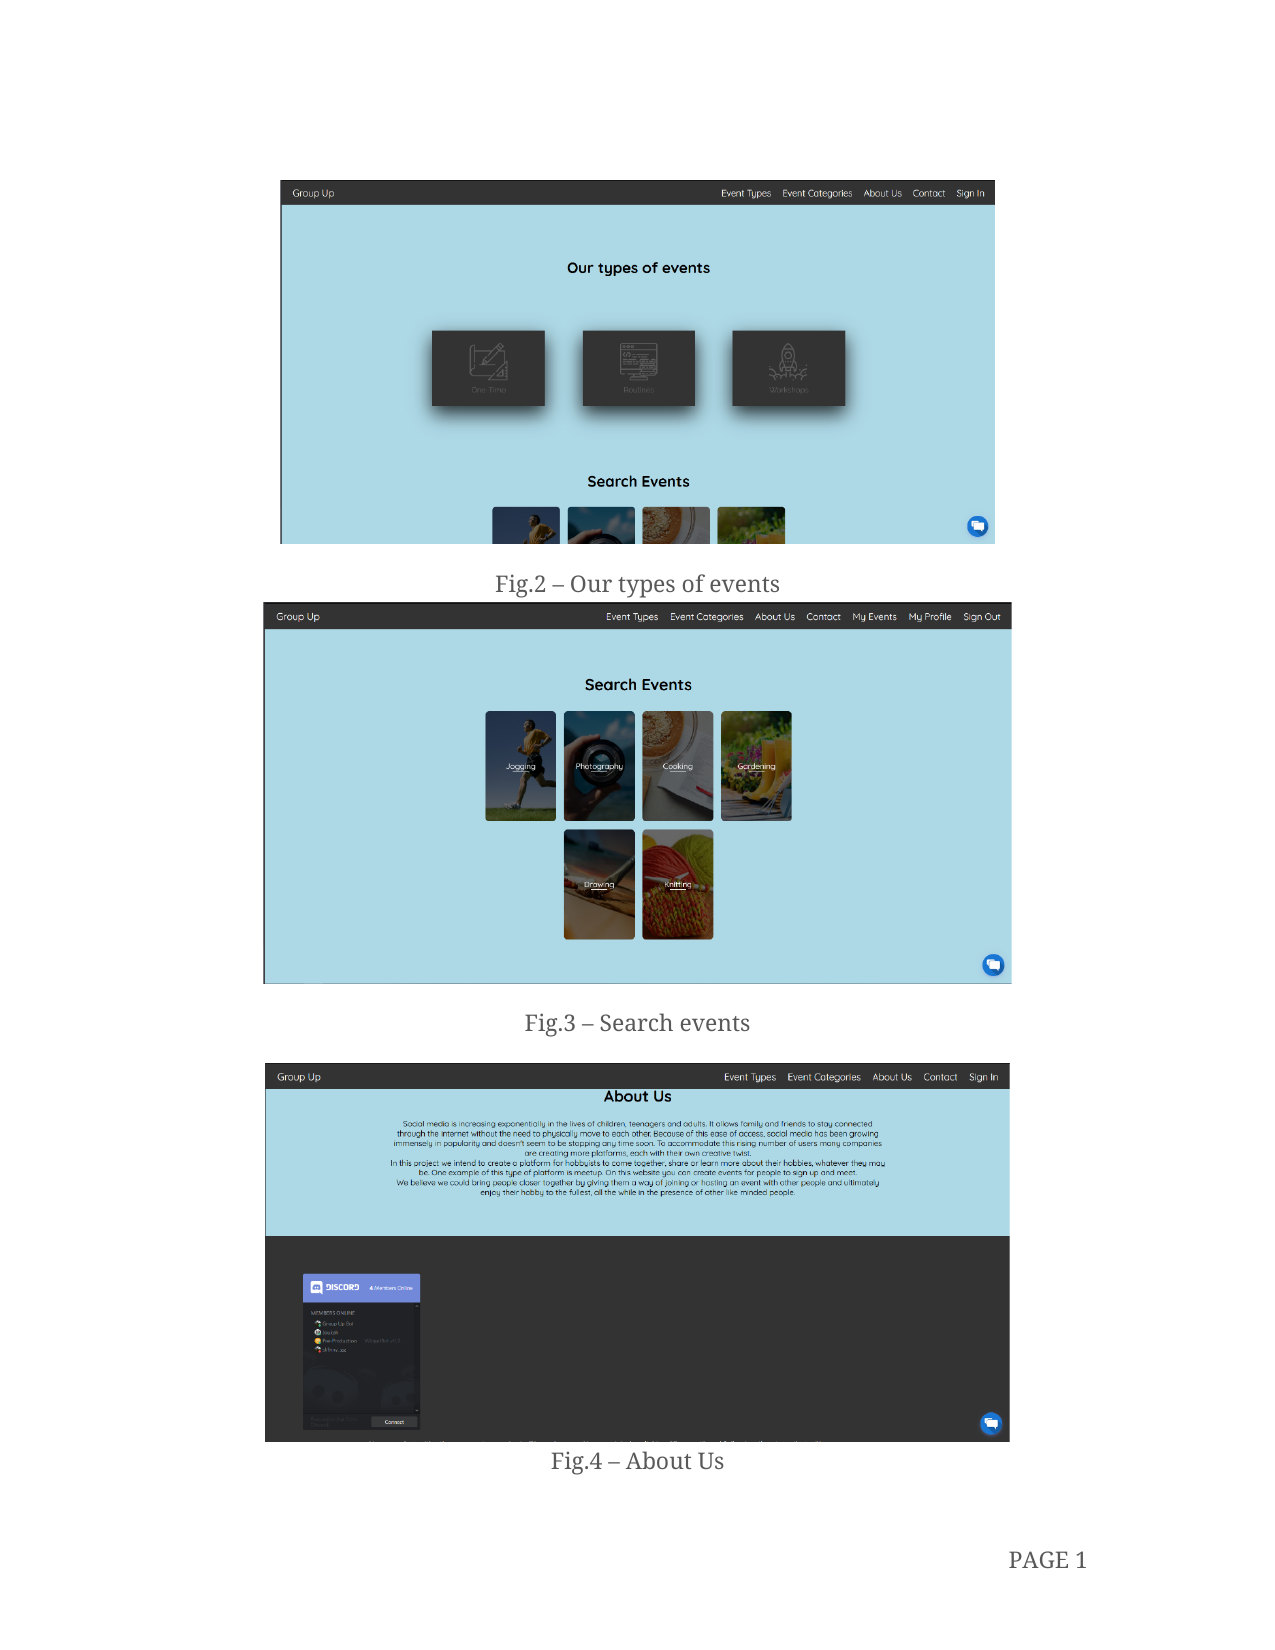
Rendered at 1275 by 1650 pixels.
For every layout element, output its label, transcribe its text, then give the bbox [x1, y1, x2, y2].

picture [280, 180, 995, 544]
picture [265, 1063, 1010, 1442]
picture [263, 602, 1012, 984]
text Fig.3 – Search events [187, 1007, 1087, 1038]
